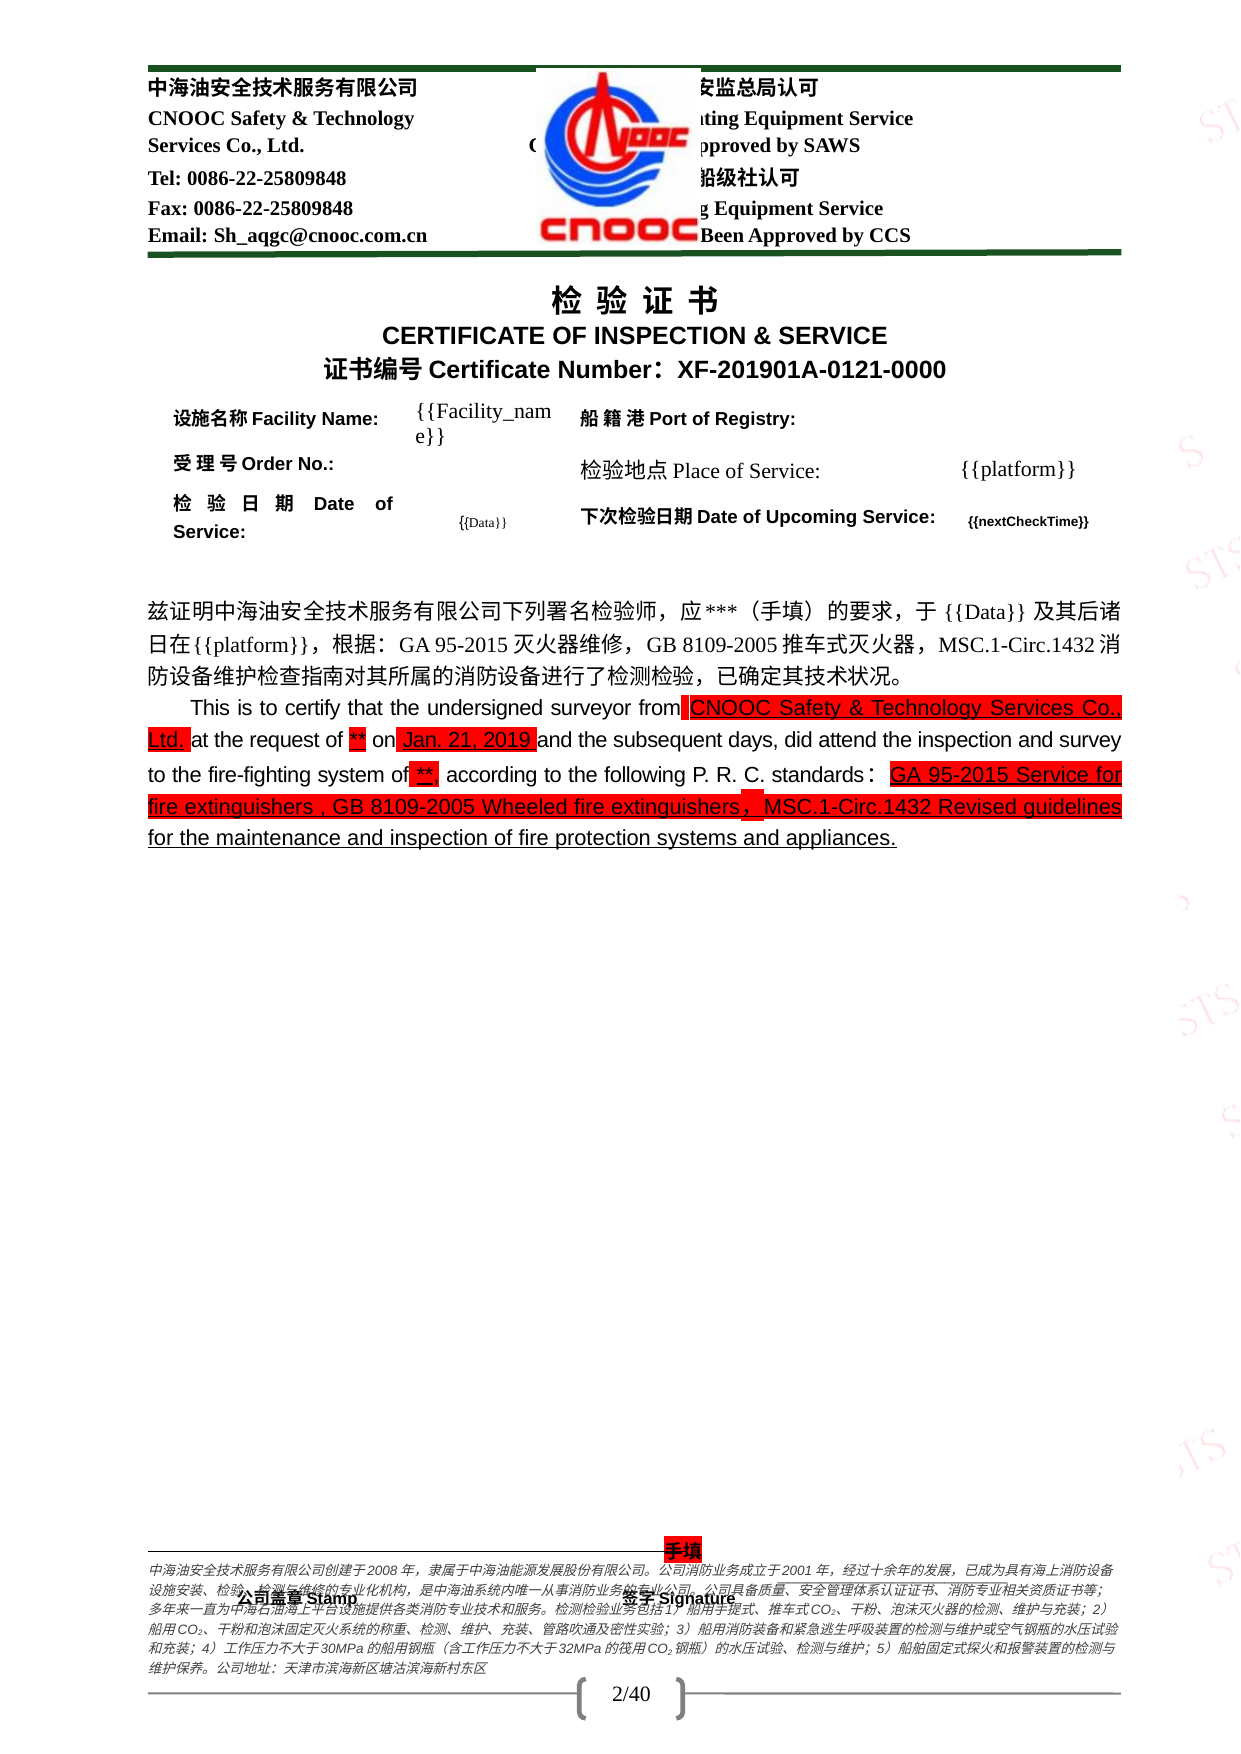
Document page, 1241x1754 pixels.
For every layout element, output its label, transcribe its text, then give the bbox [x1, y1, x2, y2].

picture [535, 68, 701, 244]
text This is to certify that the undersigned surveyor from CNOOC Safety & Technology Services Co., Ltd. at the request of ** on Jan. 21, 2019 and the subsequent days, did attend the inspection and survey to the fire-fighting system of **, according to the following P. R. C. standards：GA 95-2015 Service for fire extinguishers , GB 8109-2005 Wheeled fire extinguishers，MSC.1-Circ.1432 Revised guidelines for the maintenance and inspection of fire protection systems and appliances. [148, 819, 1122, 854]
text This is to certify that the undersigned surveyor from CNOOC Safety & Technology Services Co., Ltd. at the request of ** on Jan. 21, 2019 and the subsequent days, did attend the inspection and survey to the fire-fighting system of **, according to the following P. R. C. standards：GA 95-2015 Service for fire extinguishers , GB 8109-2005 Wheeled fire extinguishers，MSC.1-Circ.1432 Revised guidelines for the maintenance and inspection of fire protection systems and appliances. [148, 691, 1122, 794]
text 兹证明中海油安全技术服务有限公司下列署名检验师，应***（手填）的要求，于 {{Data}} 及其后诸日在{{platform}}，根据：GA 95-2015灭火器维修，GB 8109-2005推车式灭火器，MSC.1-Circ.1432消防设备维护检查指南对其所属的消防设备进行了检测检验，已确定其技术状况。 [148, 594, 1122, 691]
